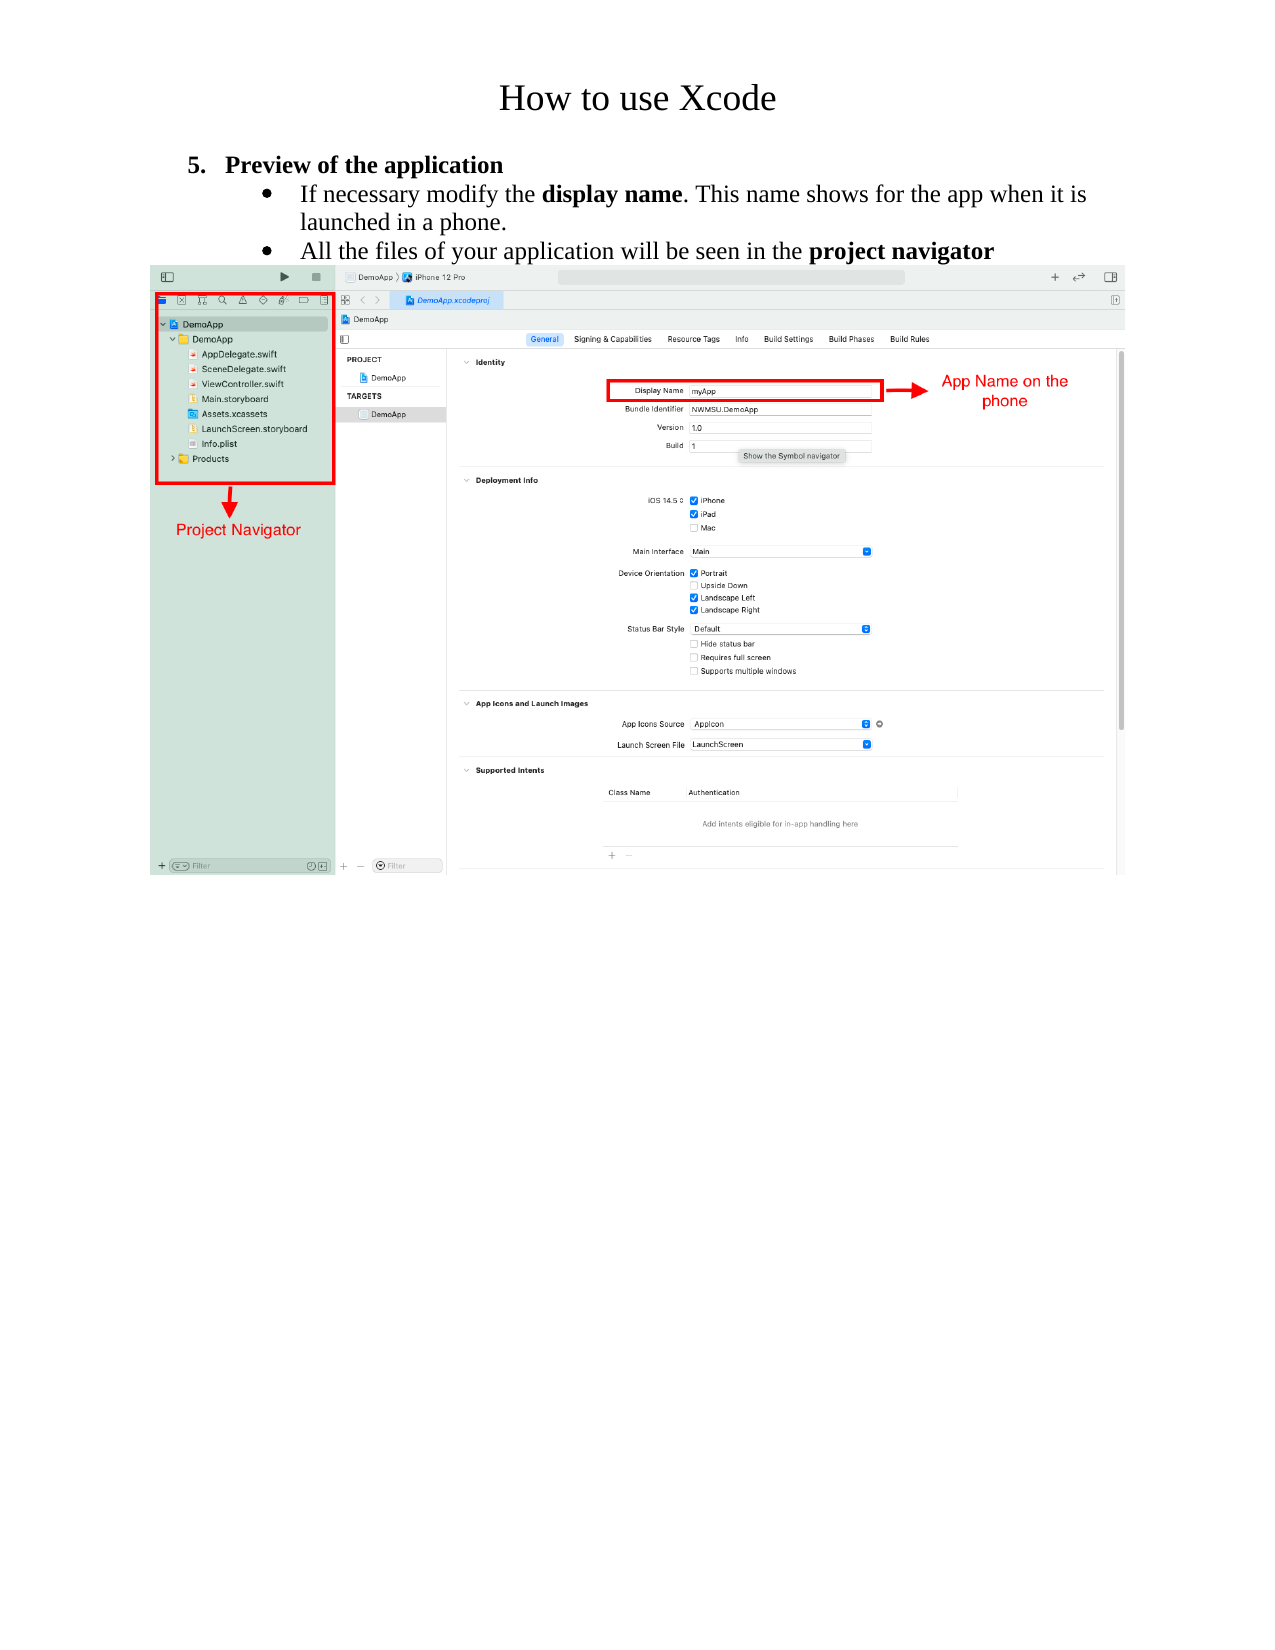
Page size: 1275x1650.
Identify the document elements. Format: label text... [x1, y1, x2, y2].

list If necessary modify the display name. This name shows for the app when it is launched in a phone. [262, 179, 1125, 236]
list All the files of your application will be seen in the project navigator [262, 236, 1125, 265]
picture [150, 265, 1125, 875]
list Preview of the application [187, 150, 1125, 179]
